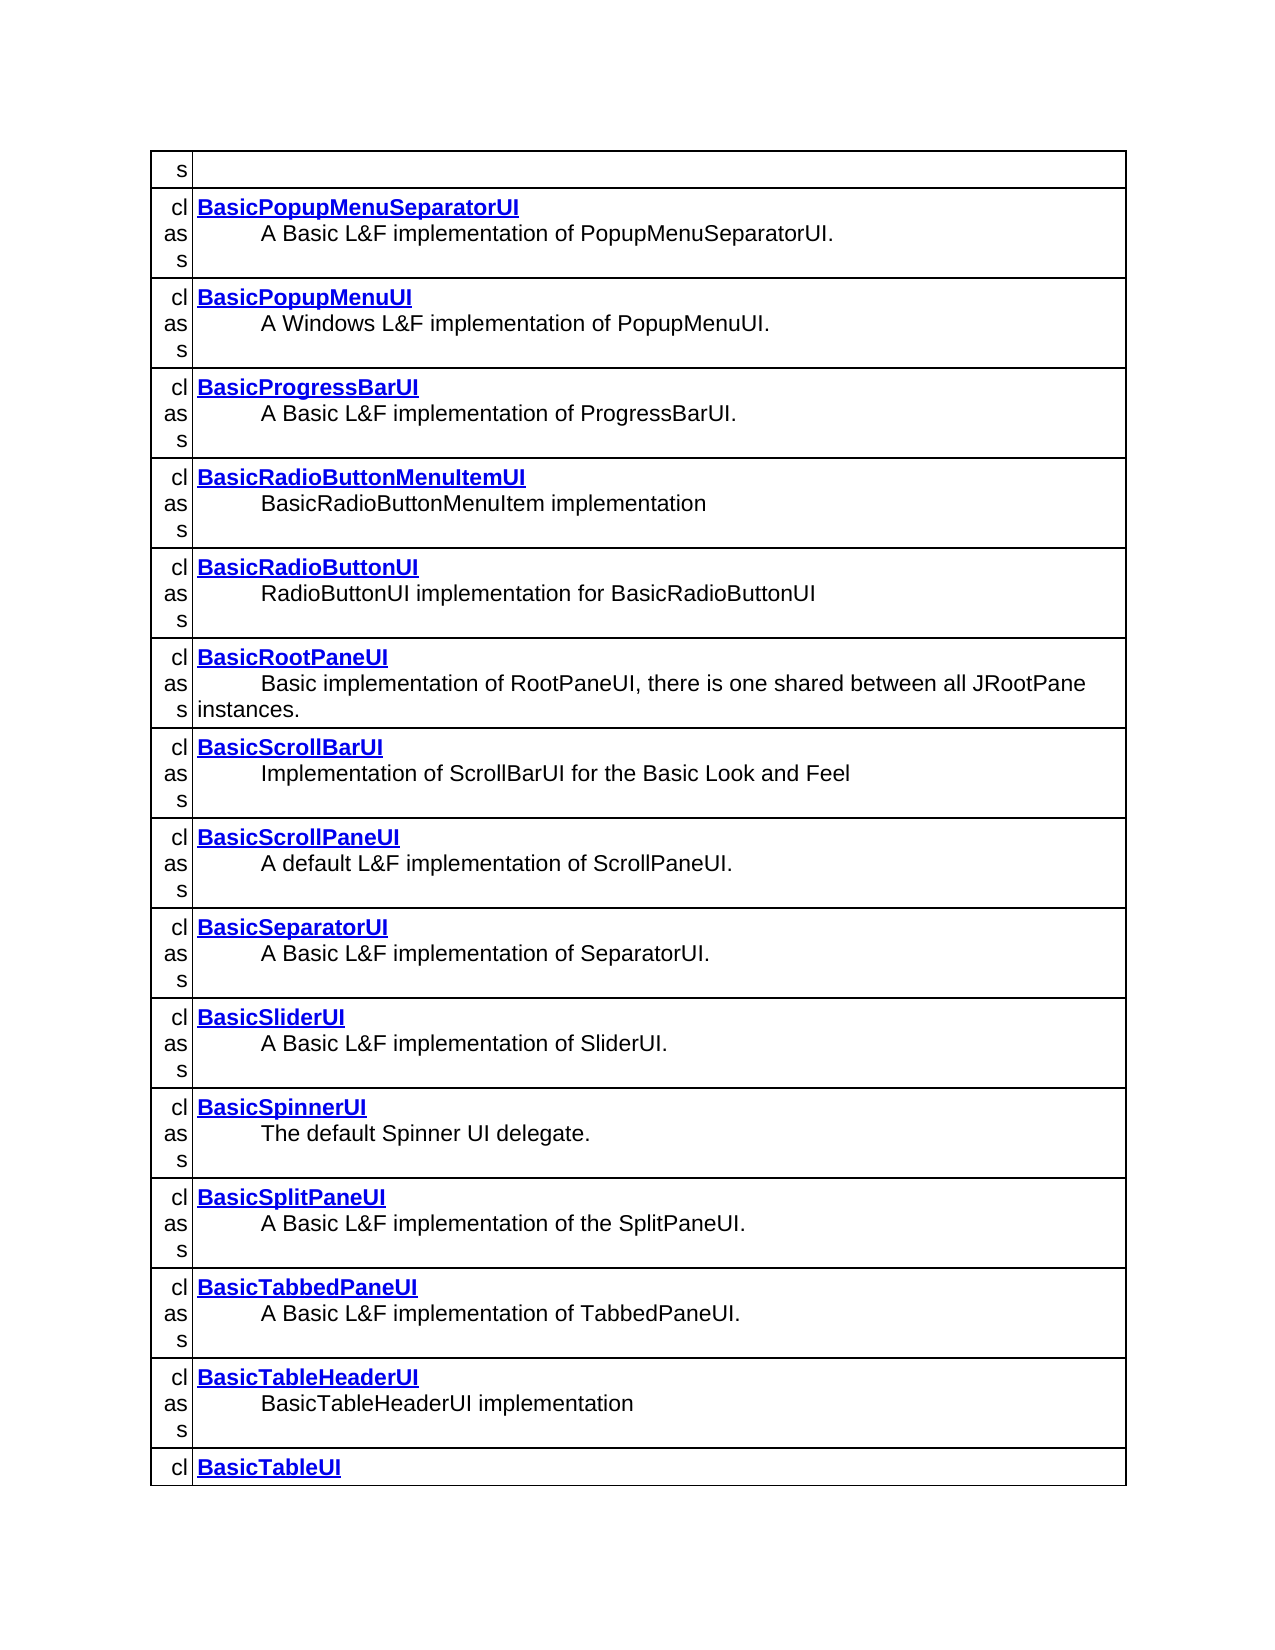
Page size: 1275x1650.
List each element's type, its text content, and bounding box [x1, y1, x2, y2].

table_cell class [152, 819, 192, 907]
table_cell BasicSliderUI A Basic L&F implementation of SliderUI. [193, 999, 1125, 1087]
table_cell BasicRootPaneUI Basic implementation of RootPaneUI, there is one shared between all JRootPane instances. [193, 639, 1125, 727]
table_cell BasicSpinnerUI The default Spinner UI delegate. [193, 1089, 1125, 1177]
table_cell BasicScrollPaneUI A default L&F implementation of ScrollPaneUI. [193, 819, 1125, 907]
table_cell class [152, 1179, 192, 1267]
table_cell class [152, 999, 192, 1087]
table_cell class [152, 189, 192, 277]
table_cell class [152, 279, 192, 367]
table_cell class [152, 1269, 192, 1357]
table_cell class [152, 1359, 192, 1447]
table_cell class [152, 639, 192, 727]
table_cell class [152, 909, 192, 997]
table_cell BasicTableHeaderUI BasicTableHeaderUI implementation [193, 1359, 1125, 1447]
table_cell BasicPopupMenuUI A Windows L&F implementation of PopupMenuUI. [193, 279, 1125, 367]
table_cell BasicTabbedPaneUI A Basic L&F implementation of TabbedPaneUI. [193, 1269, 1125, 1357]
table_cell BasicPopupMenuSeparatorUI A Basic L&F implementation of PopupMenuSeparatorUI. [193, 189, 1125, 277]
table_cell class [152, 152, 192, 187]
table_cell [193, 1449, 1125, 1484]
table_cell BasicSeparatorUI A Basic L&F implementation of SeparatorUI. [193, 909, 1125, 997]
table_cell class [152, 729, 192, 817]
table_cell BasicSplitPaneUI A Basic L&F implementation of the SplitPaneUI. [193, 1179, 1125, 1267]
table_cell BasicRadioButtonUI RadioButtonUI implementation for BasicRadioButtonUI [193, 549, 1125, 637]
table_cell BasicProgressBarUI A Basic L&F implementation of ProgressBarUI. [193, 369, 1125, 457]
table_cell BasicRadioButtonMenuItemUI BasicRadioButtonMenuItem implementation [193, 459, 1125, 547]
table_cell class [152, 1449, 192, 1484]
table_cell class [152, 549, 192, 637]
table_cell class [152, 459, 192, 547]
table_cell class [152, 1089, 192, 1177]
table_cell class [152, 369, 192, 457]
table_cell BasicScrollBarUI Implementation of ScrollBarUI for the Basic Look and Feel [193, 729, 1125, 817]
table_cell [193, 152, 1125, 187]
